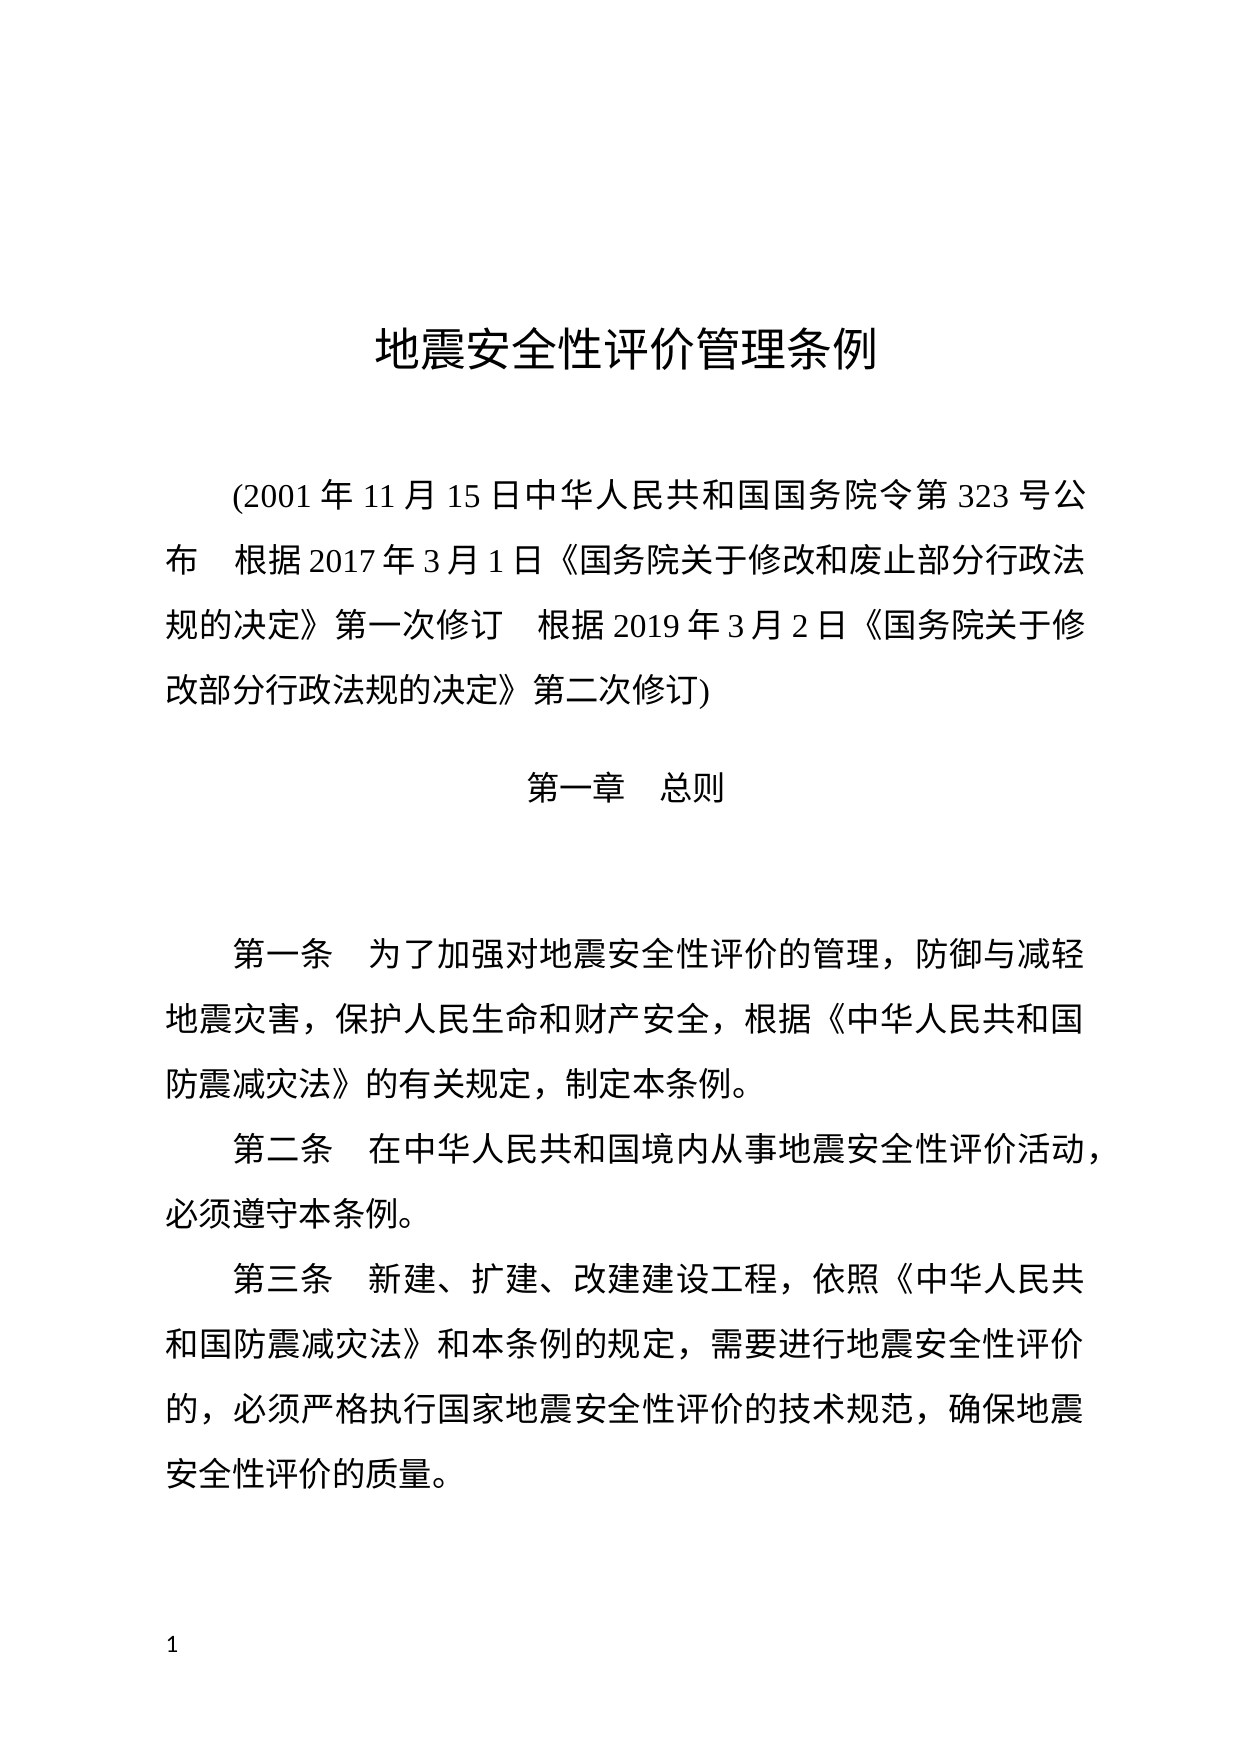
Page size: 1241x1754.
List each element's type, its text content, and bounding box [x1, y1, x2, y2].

text 地震安全性评价管理条例 [165, 298, 1087, 395]
text 第二条 在中华人民共和国境内从事地震安全性评价活动，必须遵守本条例。 [165, 1114, 1087, 1244]
text (2001年11月15日中华人民共和国国务院令第323号公布 根据2017年3月1日《国务院关于修改和废止部分行政法规的决定》第一次修订 根据2019年3月2日《国务院关于修改部分行政法规的决定》第二次修订) [165, 460, 1087, 720]
text 第三条 新建、扩建、改建建设工程，依照《中华人民共和国防震减灾法》和本条例的规定，需要进行地震安全性评价的，必须严格执行国家地震安全性评价的技术规范，确保地震安全性评价的质量。 [165, 1244, 1087, 1504]
text 第一条 为了加强对地震安全性评价的管理，防御与减轻地震灾害，保护人民生命和财产安全，根据《中华人民共和国防震减灾法》的有关规定，制定本条例。 [165, 919, 1087, 1114]
subtitle 第一章 总则 [165, 754, 1087, 819]
